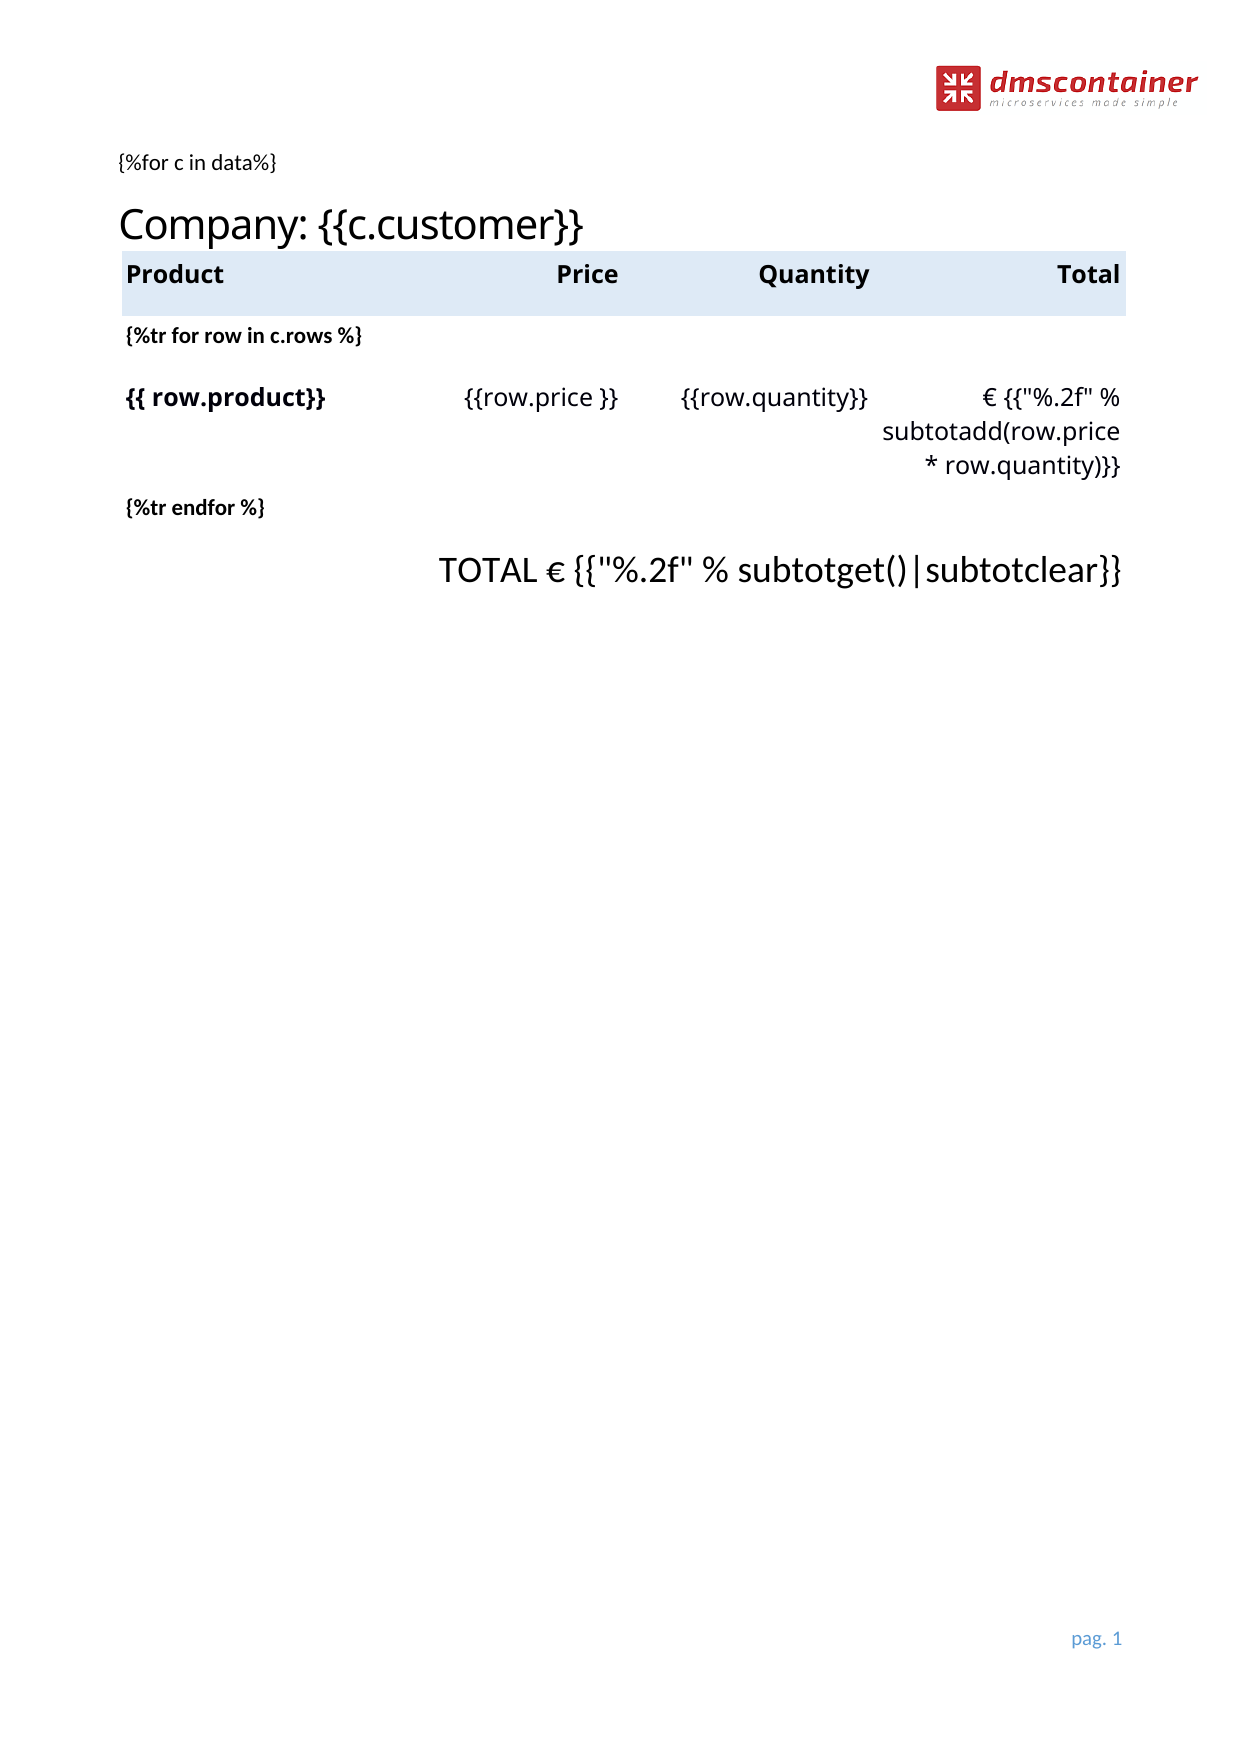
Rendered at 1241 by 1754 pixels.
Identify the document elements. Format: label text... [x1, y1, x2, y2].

table_cell {{row.quantity}} [624, 374, 874, 487]
table_cell {%tr for row in c.rows %} [122, 316, 1126, 374]
table_cell {{ row.product}} [122, 374, 373, 487]
table_header Price [373, 251, 624, 316]
text {%for c in data%} [118, 148, 1122, 176]
table_header Total [875, 251, 1126, 316]
table_cell € {{"%.2f" % subtotadd(row.price * row.quantity)}} [874, 374, 1126, 487]
table_header Quantity [624, 251, 875, 316]
table_cell {{row.price }} [373, 374, 624, 487]
table_header Product [122, 251, 373, 316]
table_cell {%tr endfor %} [122, 488, 1126, 546]
title Company: {{c.customer}} [118, 194, 1122, 251]
picture [931, 61, 1207, 115]
text TOTAL € {{"%.2f" % subtotget()|subtotclear}} [118, 546, 1122, 591]
